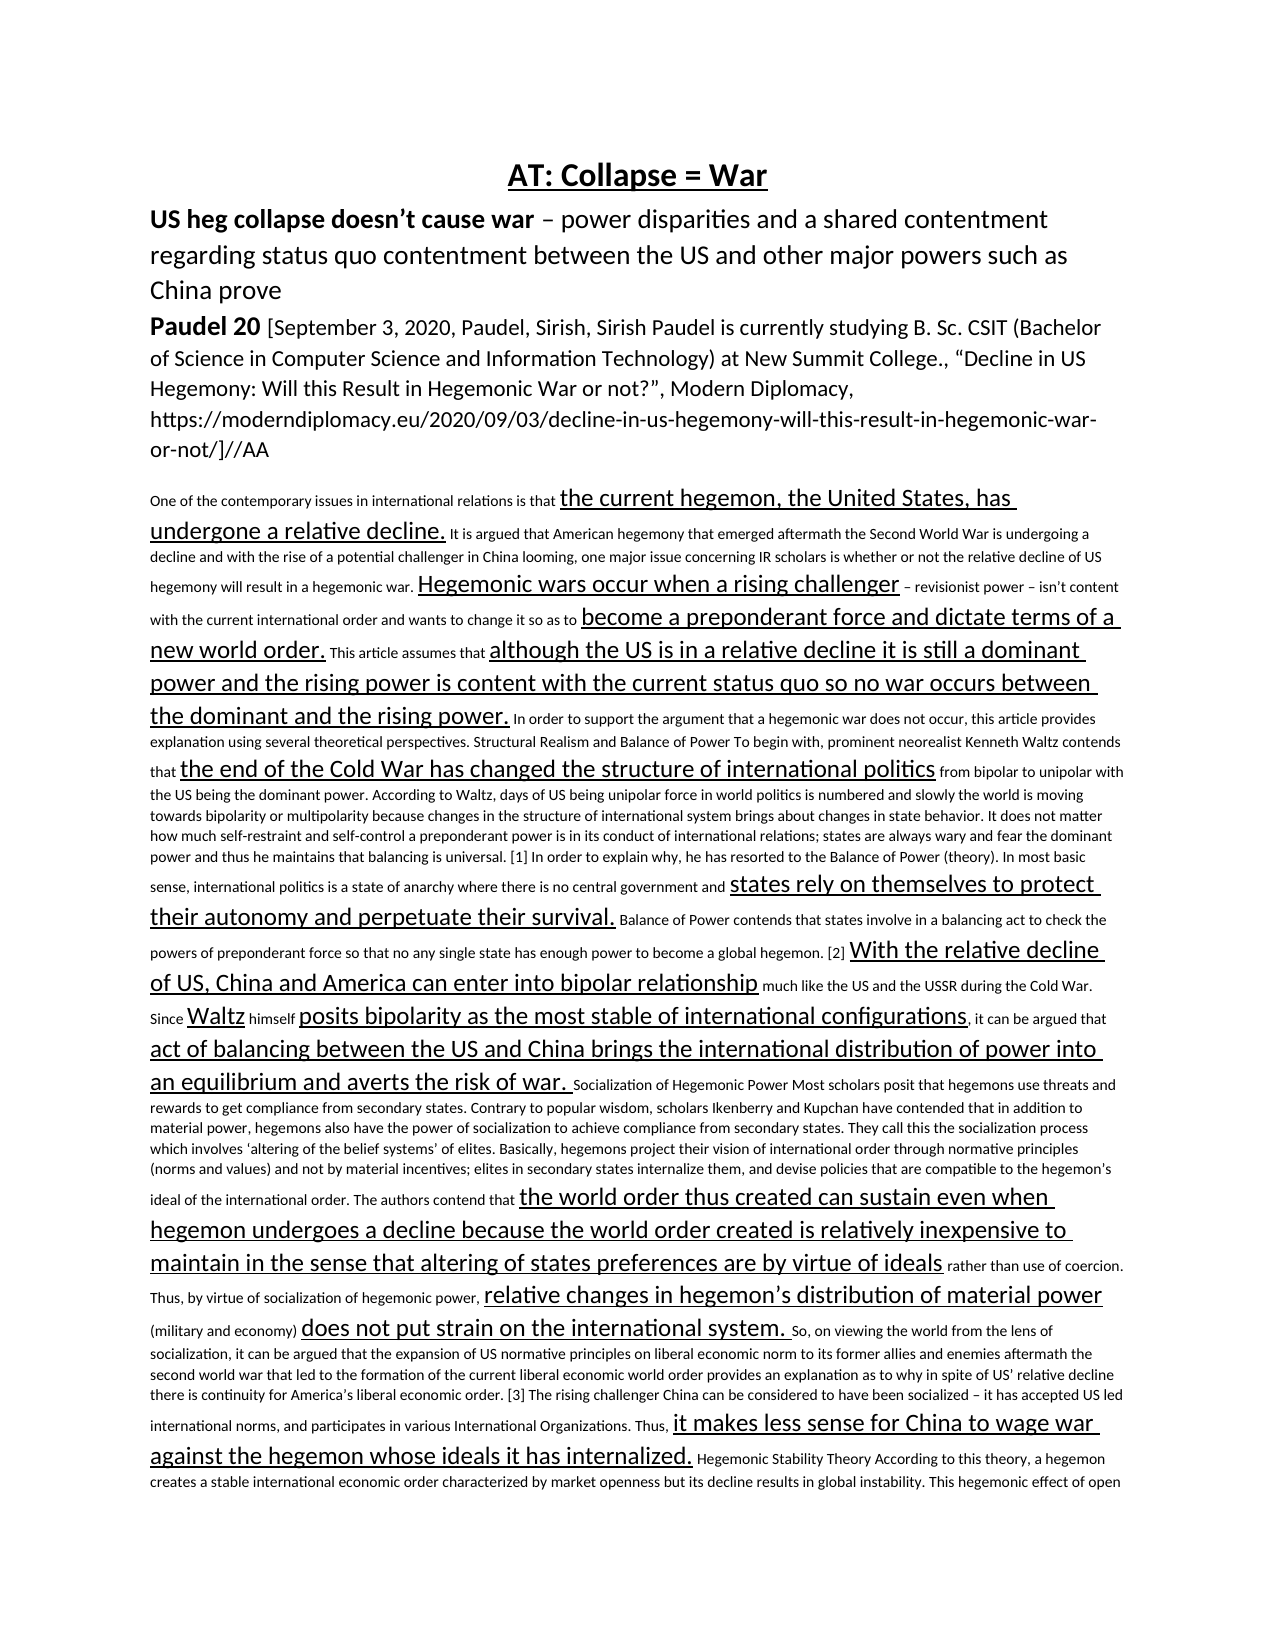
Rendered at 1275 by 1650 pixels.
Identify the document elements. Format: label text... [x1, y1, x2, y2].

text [150, 482, 1125, 1491]
text Paudel 20 [September 3, 2020, Paudel, Sirish, Sirish Paudel is currently studying B. Sc. CSIT (Bachelor of Science in Computer Science and Information Technology) at New Summit College., “Decline in US Hegemony: Will this Result in Hegemonic War or not?”, Modern Diplomacy, https://moderndiplomacy.eu/2020/09/03/decline-in-us-hegemony-will-this-result-in-hegemonic-war-or-not/]//AA [150, 309, 1125, 463]
subtitle AT: Collapse = War [150, 154, 1125, 195]
text US heg collapse doesn’t cause war – power disparities and a shared contentment regarding status quo contentment between the US and other major powers such as China prove [150, 202, 1125, 307]
